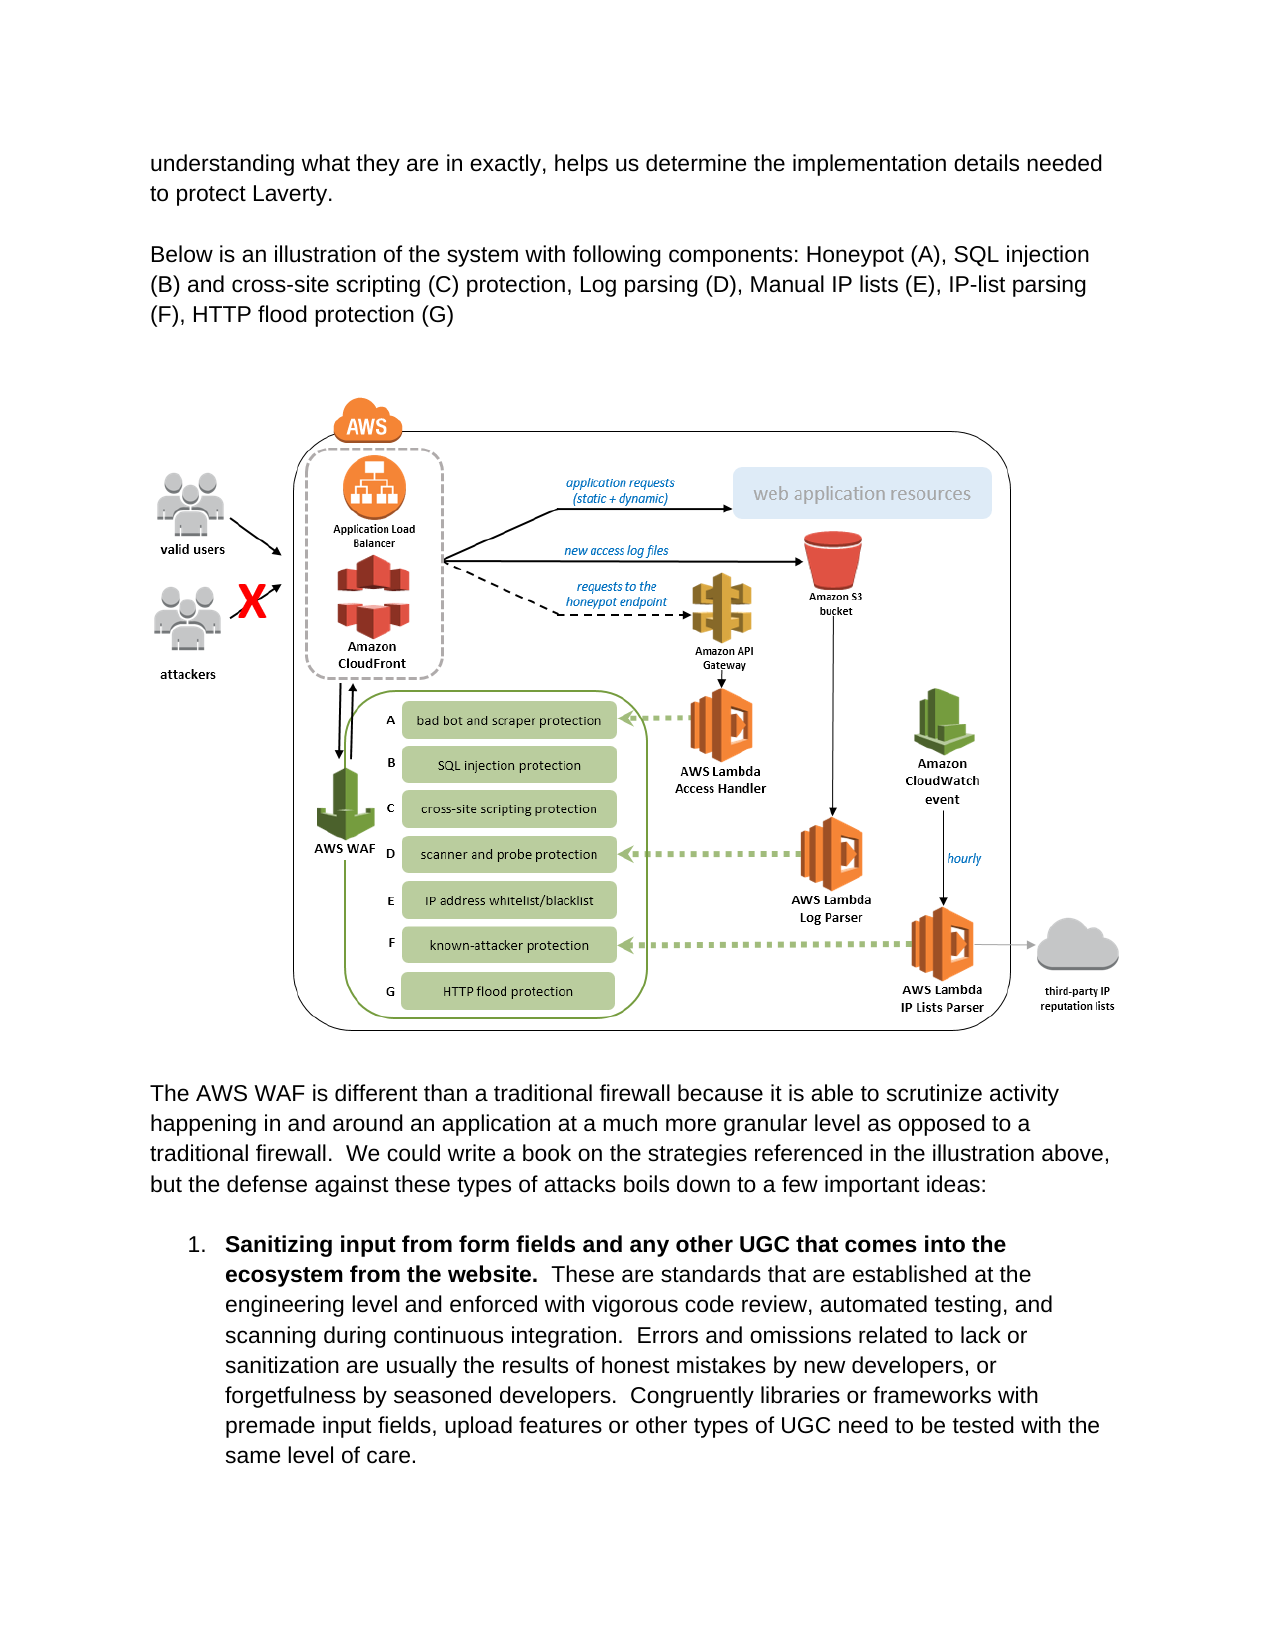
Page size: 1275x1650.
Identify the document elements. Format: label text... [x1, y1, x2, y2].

text The AWS WAF is different than a traditional firewall because it is able to scrutinize activity happening in and around an application at a much more granular level as opposed to a traditional firewall. We could write a book on the strategies referenced in the illustration above, but the defense against these types of attacks boils down to a few important ideas: [150, 1080, 1125, 1197]
picture [150, 391, 1125, 1046]
list Sanitizing input from form fields and any other UGC that comes into the ecosystem from the website. These are standards that are established at the engineering level and enforced with vigorous code review, automated testing, and scanning during continuous integration. Errors and omissions related to lack or sanitization are usually the results of honest mistakes by new developers, or forgetfulness by seasoned developers. Congruently libraries or frameworks with premade input fields, upload features or other types of UGC need to be tested with the same level of care. [187, 1231, 1125, 1469]
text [150, 150, 1125, 207]
text Below is an illustration of the system with following components: Honeypot (A), SQL injection (B) and cross-site scripting (C) protection, Log parsing (D), Manual IP lists (E), IP-list parsing (F), HTTP flood protection (G) [150, 241, 1125, 327]
